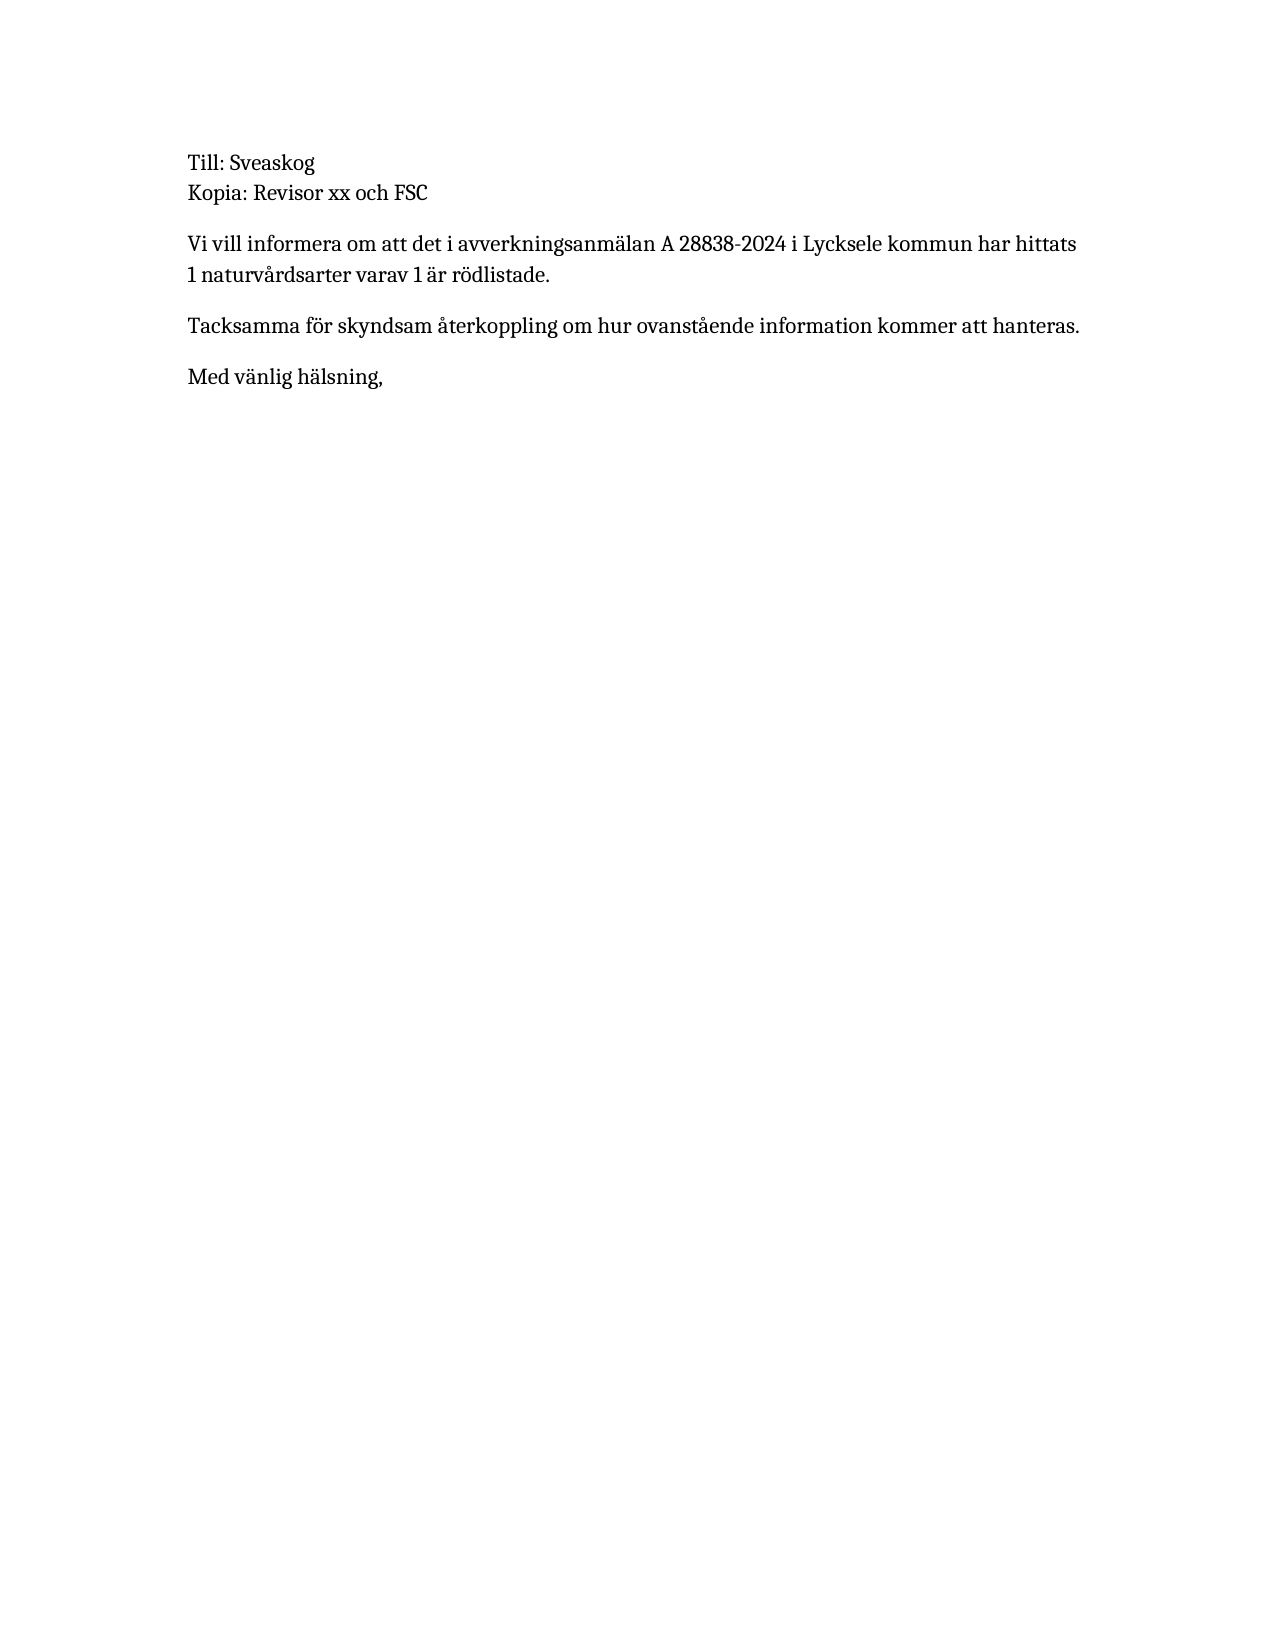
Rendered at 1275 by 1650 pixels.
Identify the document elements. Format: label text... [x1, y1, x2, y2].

text Vi vill informera om att det i avverkningsanmälan A 28838-2024 i Lycksele kommun har hittats 1 naturvårdsarter varav 1 är rödlistade. [187, 231, 1087, 288]
text Med vänlig hälsning, [187, 363, 1087, 420]
text Tacksamma för skyndsam återkoppling om hur ovanstående information kommer att hanteras. [187, 312, 1087, 339]
text Till: Sveaskog Kopia: Revisor xx och FSC [187, 150, 1087, 207]
